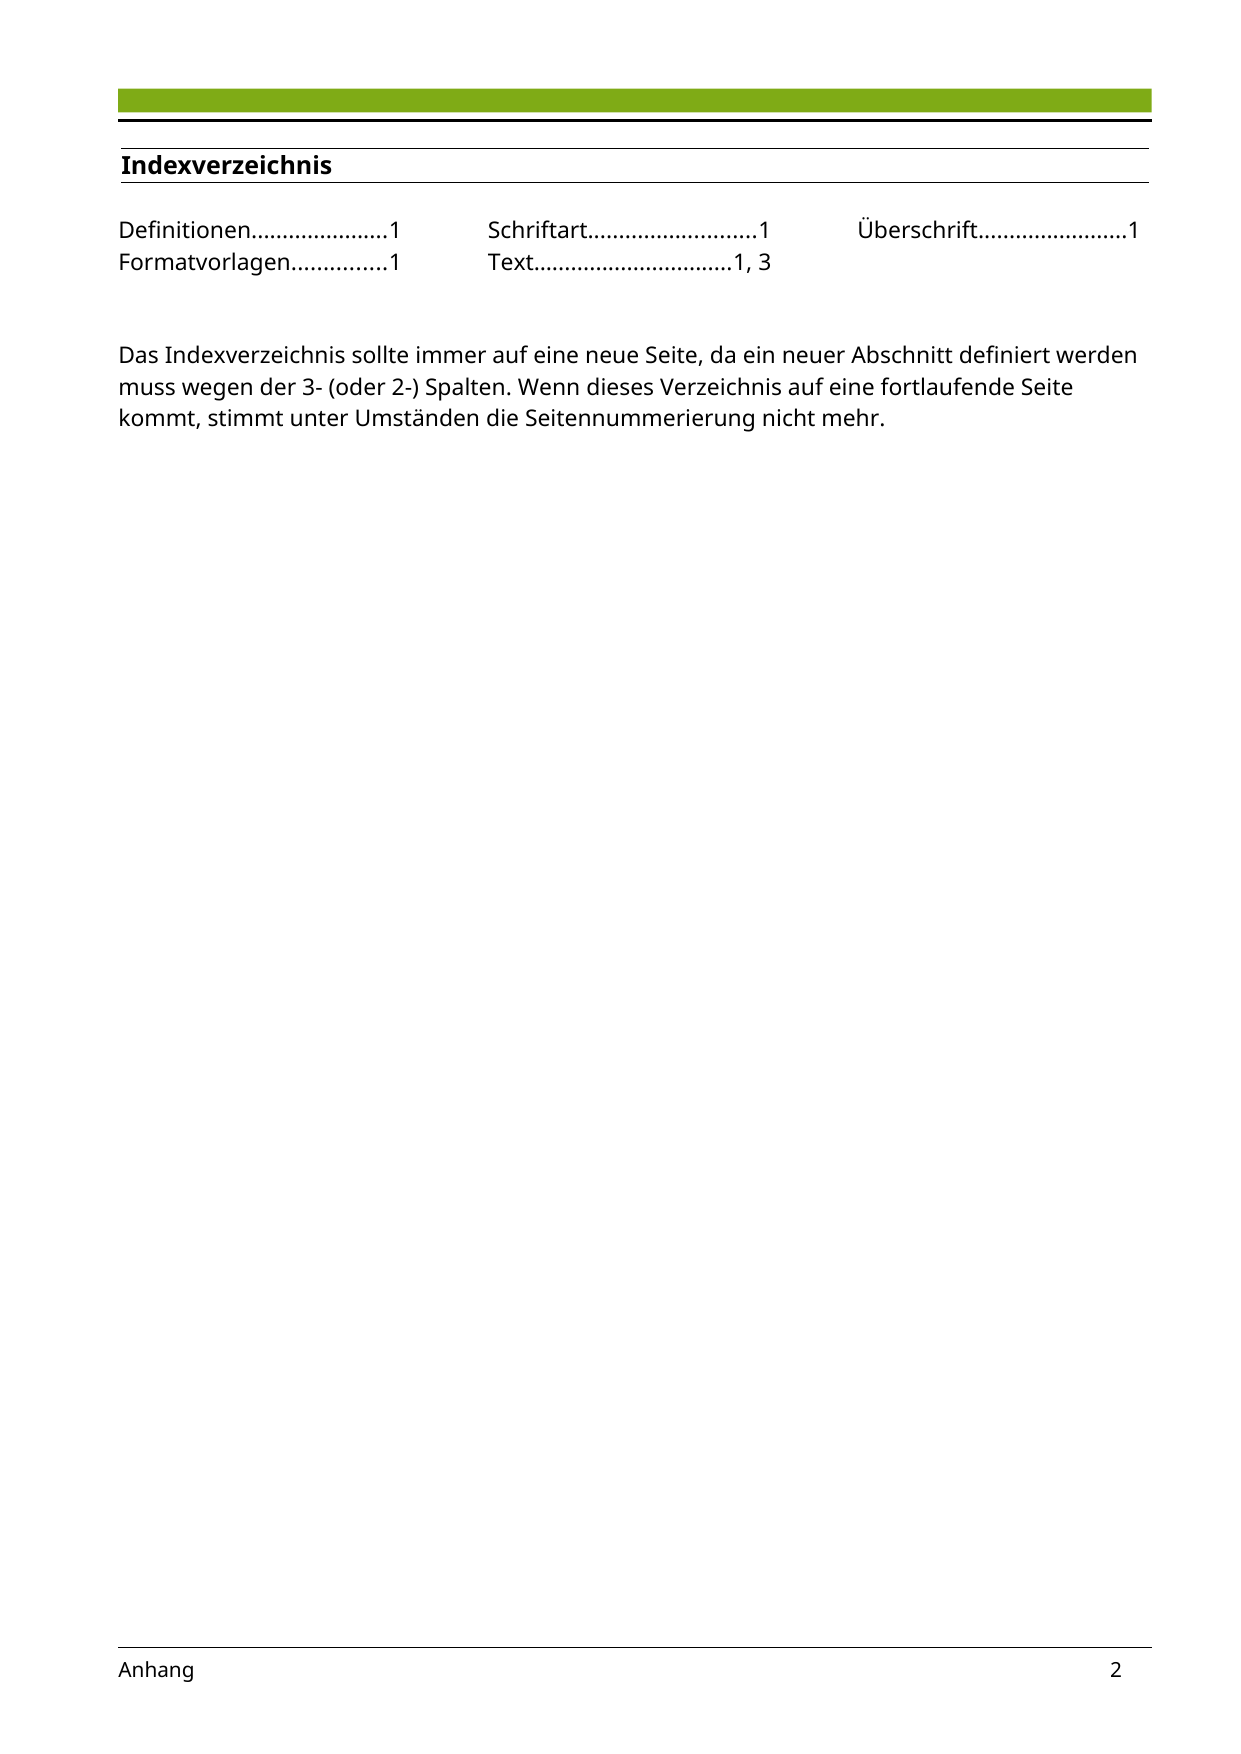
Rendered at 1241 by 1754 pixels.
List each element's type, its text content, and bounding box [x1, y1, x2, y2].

text Text 1, 3 [488, 246, 782, 277]
subtitle Indexverzeichnis [121, 149, 1149, 182]
text Das Indexverzeichnis sollte immer auf eine neue Seite, da ein neuer Abschnitt definiert werden muss wegen der 3- (oder 2-) Spalten. Wenn dieses Verzeichnis auf eine fortlaufende Seite kommt, stimmt unter Umständen die Seitennummerierung nicht mehr. [118, 339, 1152, 433]
text Überschrift 1 [857, 214, 1152, 246]
text Definitionen 1 [118, 214, 413, 246]
text Formatvorlagen 1 [118, 246, 413, 277]
text Schriftart 1 [488, 214, 782, 246]
